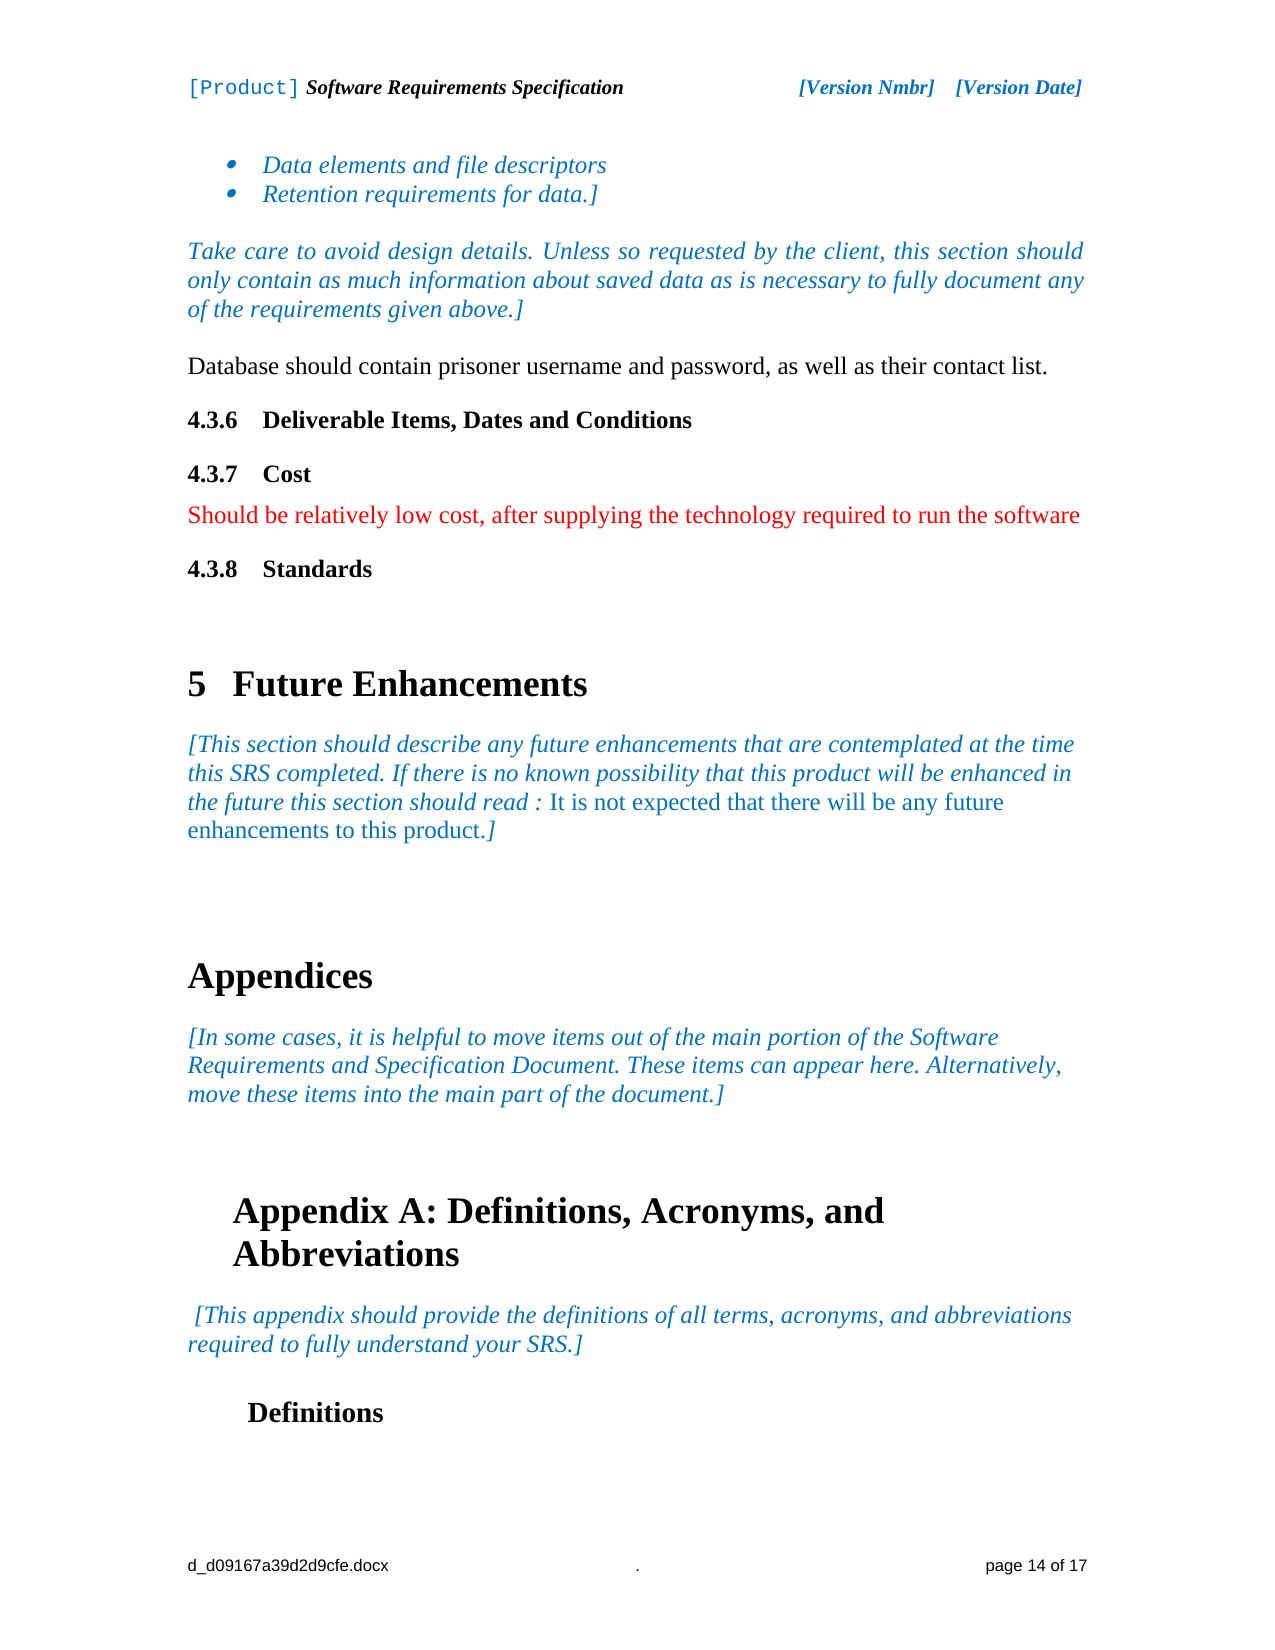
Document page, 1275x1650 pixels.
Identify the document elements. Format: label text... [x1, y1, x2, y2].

subtitle Appendix A: Definitions, Acronyms, and Abbreviations [232, 1189, 1087, 1275]
subtitle Deliverable Items, Dates and Conditions [187, 405, 1087, 434]
subtitle Cost [187, 459, 1087, 487]
text Take care to avoid design details. Unless so requested by the client, this section should only contain as much information about saved data as is necessary to fully document any of the requirements given above.] [187, 236, 1087, 322]
text Database should contain prisoner username and password, as well as their contact list. [187, 351, 1087, 380]
subtitle Definitions [247, 1395, 1087, 1428]
subtitle Future Enhancements [187, 661, 1087, 704]
text [This appendix should provide the definitions of all terms, acronyms, and abbreviations required to fully understand your SRS.] [187, 1300, 1087, 1357]
text [This section should describe any future enhancements that are contemplated at the time this SRS completed. If there is no known possibility that this product will be enhanced in the future this section should read : It is not expected that there will be any future enhancements to this product.] [187, 729, 1087, 844]
list Retention requirements for data.] [225, 179, 1087, 207]
text Should be relatively low cost, after supplying the technology required to run the software [187, 500, 1087, 529]
subtitle Standards [187, 554, 1087, 582]
subtitle Appendices [187, 954, 1087, 997]
list Data elements and file descriptors [225, 150, 1087, 179]
text [In some cases, it is helpful to move items out of the main portion of the Software Requirements and Specification Document. These items can appear here. Alternatively, move these items into the main part of the document.] [187, 1022, 1087, 1108]
